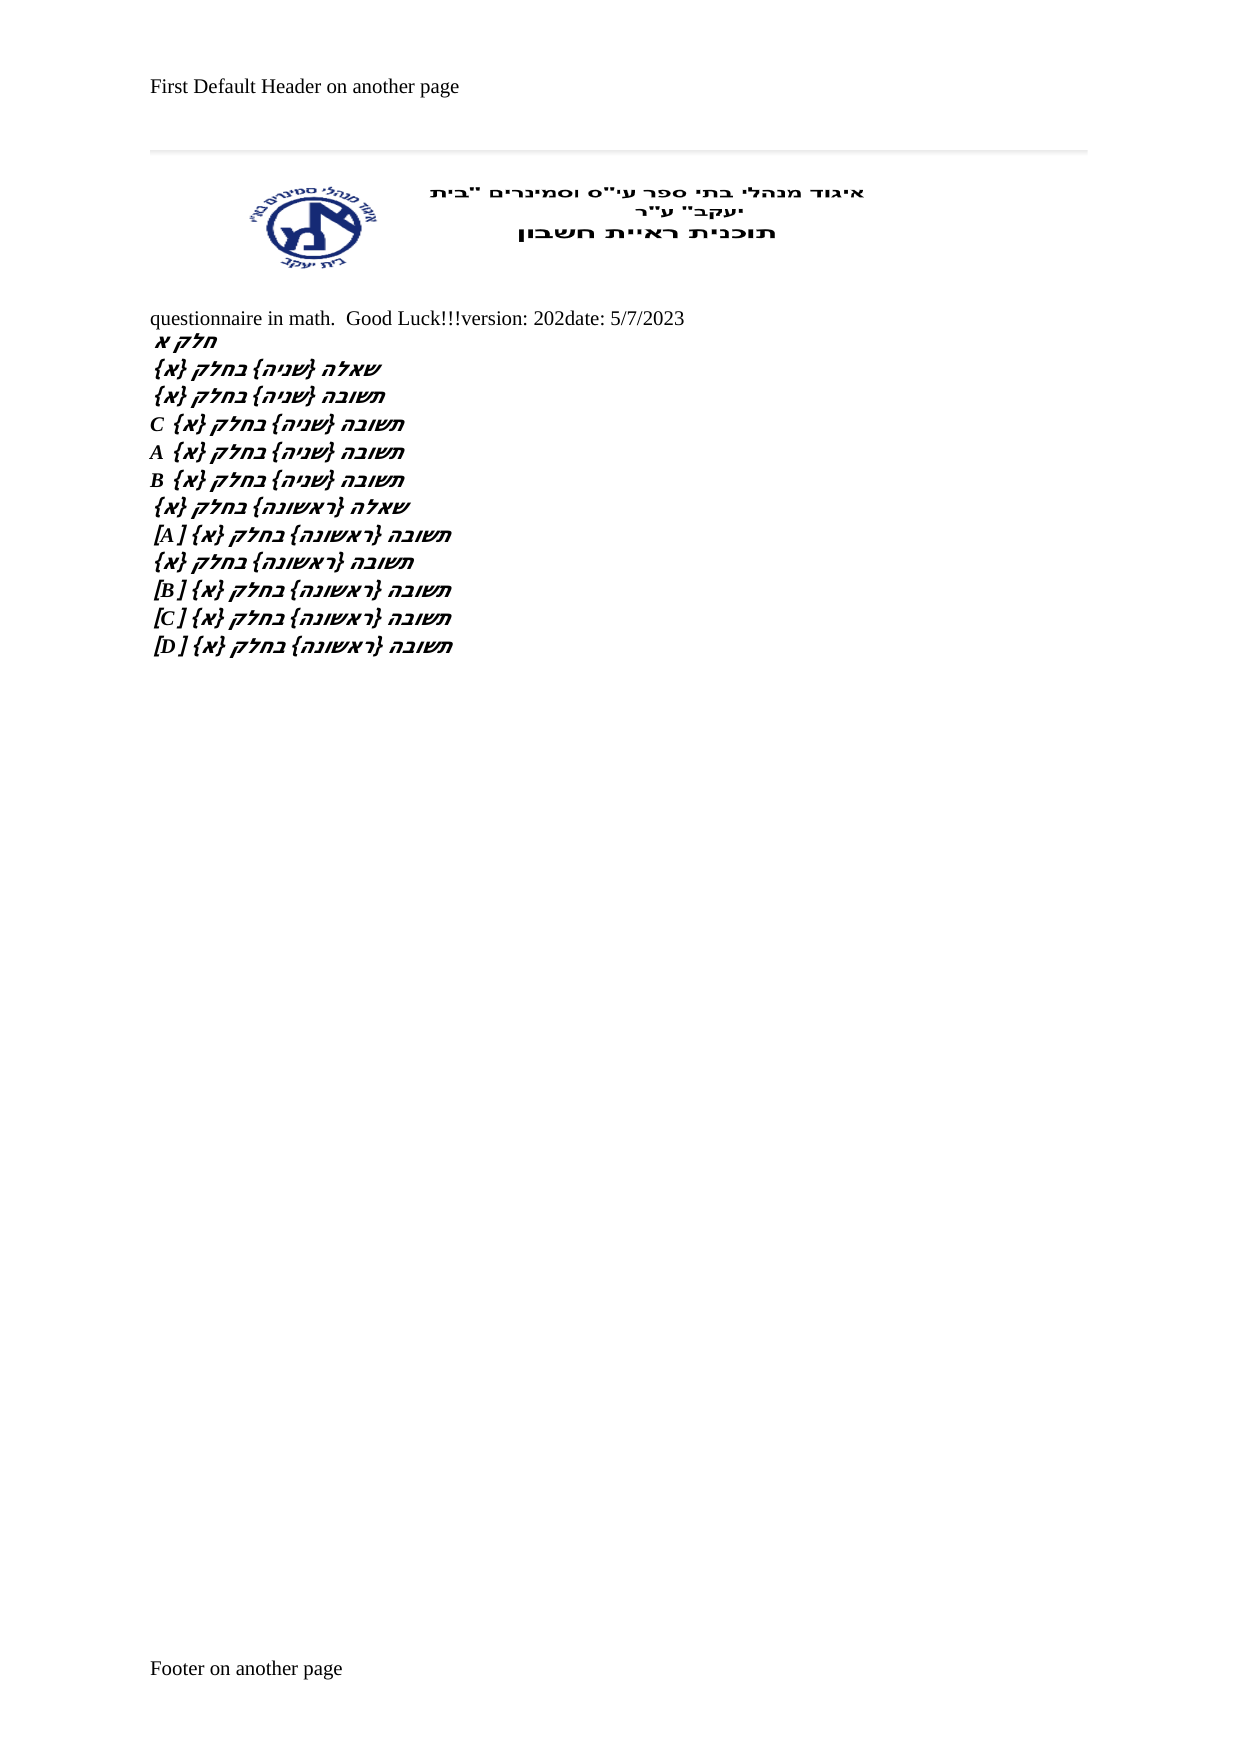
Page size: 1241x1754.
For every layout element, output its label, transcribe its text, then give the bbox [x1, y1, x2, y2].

text ‫תשובה {ראשונה} בחלק {א} [C] [150, 606, 1090, 634]
text ‫חלק א [150, 330, 1090, 357]
picture [150, 150, 1088, 307]
text ‫תשובה {ראשונה} בחלק {א} [B] [150, 578, 1090, 606]
text ‫תשובה {שניה} בחלק {א} A [150, 440, 1090, 468]
text questionnaire in math. Good Luck!!!version: 202date: 5/7/2023 [150, 306, 1090, 330]
text ‫שאלה {שניה} בחלק {א} [150, 357, 1090, 385]
text ‫תשובה {ראשונה} בחלק {א} [D] [150, 634, 1090, 662]
text ‫תשובה {ראשונה} בחלק {א} [A] [150, 523, 1090, 551]
text ‫תשובה {שניה} בחלק {א} C [150, 412, 1090, 440]
text ‫שאלה {ראשונה} בחלק {א} [150, 496, 1090, 523]
text ‫תשובה {שניה} בחלק {א} [150, 385, 1090, 412]
text ‫תשובה {ראשונה} בחלק {א} [150, 551, 1090, 578]
text ‫תשובה {שניה} בחלק {א} B [150, 468, 1090, 496]
